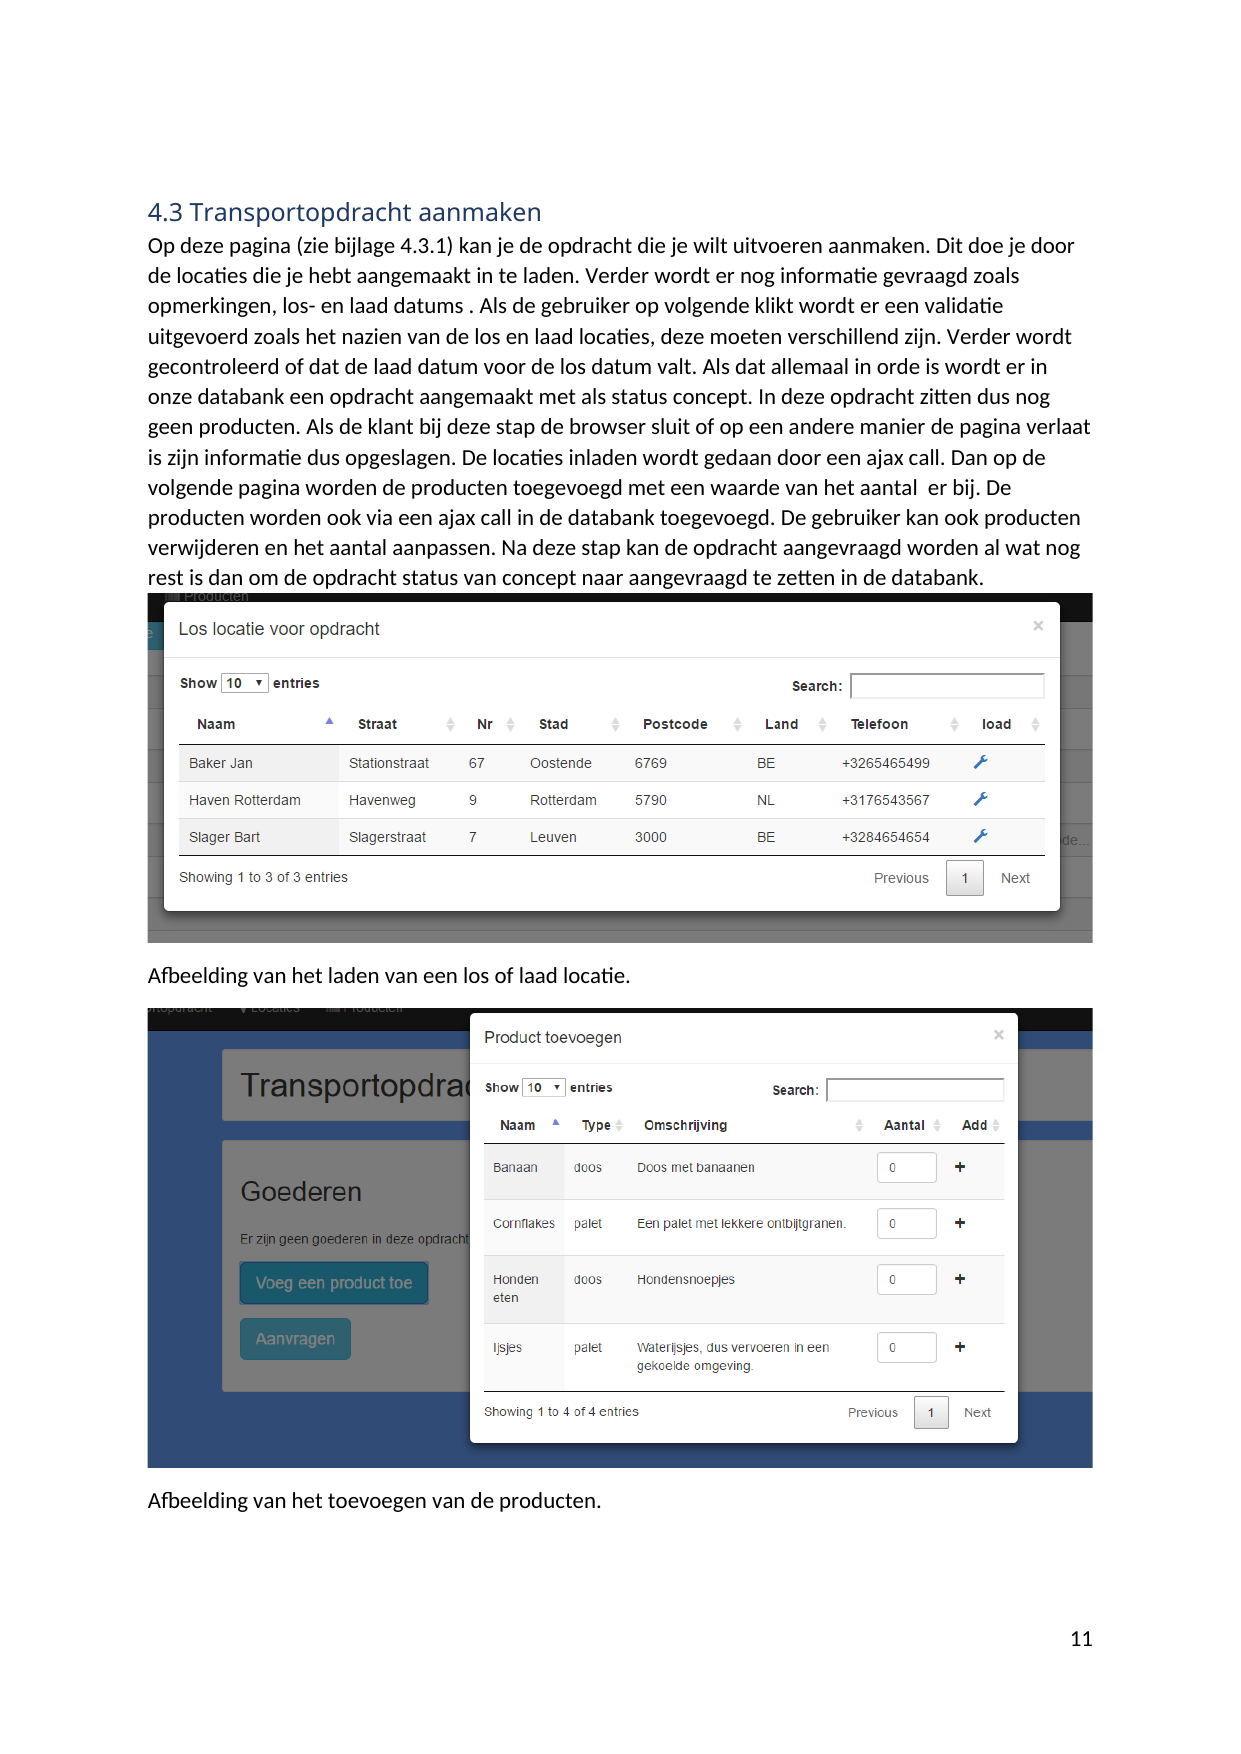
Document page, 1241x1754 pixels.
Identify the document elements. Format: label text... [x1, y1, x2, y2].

picture [147, 1008, 1093, 1468]
text Op deze pagina (zie bijlage 4.3.1) kan je de opdracht die je wilt uitvoeren aanmaken. Dit doe je door de locaties die je hebt aangemaakt in te laden. Verder wordt er nog informatie gevraagd zoals opmerkingen, los- en laad datums . Als de gebruiker op volgende klikt wordt er een validatie uitgevoerd zoals het nazien van de los en laad locaties, deze moeten verschillend zijn. Verder wordt gecontroleerd of dat de laad datum voor de los datum valt. Als dat allemaal in orde is wordt er in onze databank een opdracht aangemaakt met als status concept. In deze opdracht zitten dus nog geen producten. Als de klant bij deze stap de browser sluit of op een andere manier de pagina verlaat is zijn informatie dus opgeslagen. De locaties inladen wordt gedaan door een ajax call. Dan op de volgende pagina worden de producten toegevoegd met een waarde van het aantal er bij. De producten worden ook via een ajax call in de databank toegevoegd. De gebruiker kan ook producten verwijderen en het aantal aanpassen. Na deze stap kan de opdracht aangevraagd worden al wat nog rest is dan om de opdracht status van concept naar aangevraagd te zetten in de databank. [148, 231, 1093, 593]
text Afbeelding van het toevoegen van de producten. [148, 1487, 1093, 1514]
text Afbeelding van het laden van een los of laad locatie. [148, 961, 1093, 989]
subtitle 4.3 Transportopdracht aanmaken [148, 194, 1093, 228]
picture [147, 593, 1093, 943]
